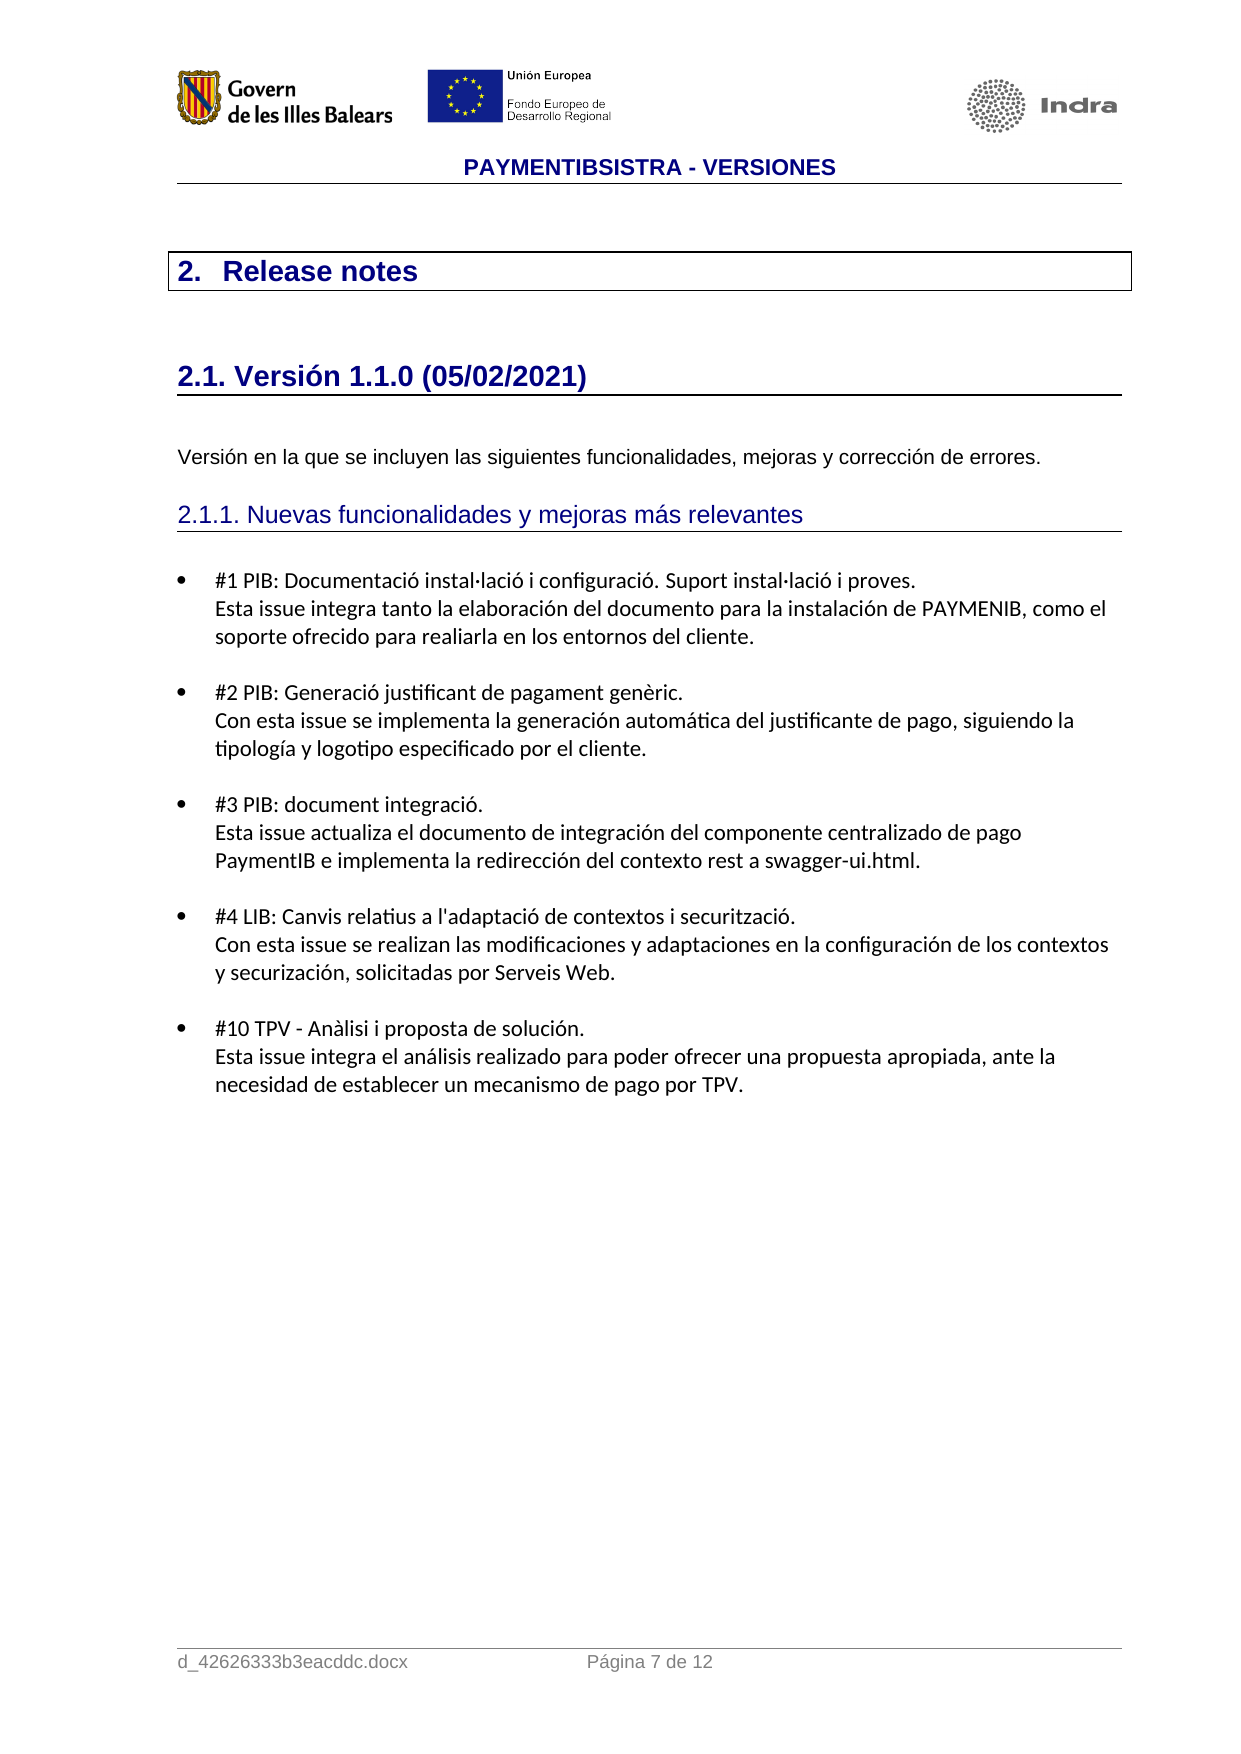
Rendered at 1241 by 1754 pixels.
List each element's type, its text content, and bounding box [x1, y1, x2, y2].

list Con esta issue se implementa la generación automática del justificante de pago, siguiendo la tipología y logotipo especificado por el cliente. [215, 706, 1122, 762]
picture [176, 70, 393, 125]
list #3 PIB: document integració. [177, 790, 1122, 818]
list #2 PIB: Generació justificant de pagament genèric. [177, 678, 1122, 706]
list #4 LIB: Canvis relatius a l'adaptació de contextos i securització. [177, 902, 1122, 930]
text Versión en la que se incluyen las siguientes funcionalidades, mejoras y corrección de errores. [177, 444, 1122, 468]
list #10 TPV - Anàlisi i proposta de solución. [177, 1014, 1122, 1042]
list Esta issue integra tanto la elaboración del documento para la instalación de PAYMENIB, como el soporte ofrecido para realiarla en los entornos del cliente. [215, 594, 1122, 650]
list #1 PIB: Documentació instal·lació i configuració. Suport instal·lació i proves. [177, 566, 1122, 594]
list Con esta issue se realizan las modificaciones y adaptaciones en la configuración de los contextos y securización, solicitadas por Serveis Web. [215, 930, 1122, 986]
subtitle Versión 1.1.0 (05/02/2021) [177, 359, 1122, 394]
subtitle Release notes [169, 253, 1131, 290]
subtitle Nuevas funcionalidades y mejoras más relevantes [177, 500, 1122, 531]
list Esta issue actualiza el documento de integración del componente centralizado de pago PaymentIB e implementa la redirección del contexto rest a swagger-ui.html. [215, 818, 1122, 874]
picture [421, 67, 611, 125]
list Esta issue integra el análisis realizado para poder ofrecer una propuesta apropiada, ante la necesidad de establecer un mecanismo de pago por TPV. [215, 1042, 1122, 1098]
